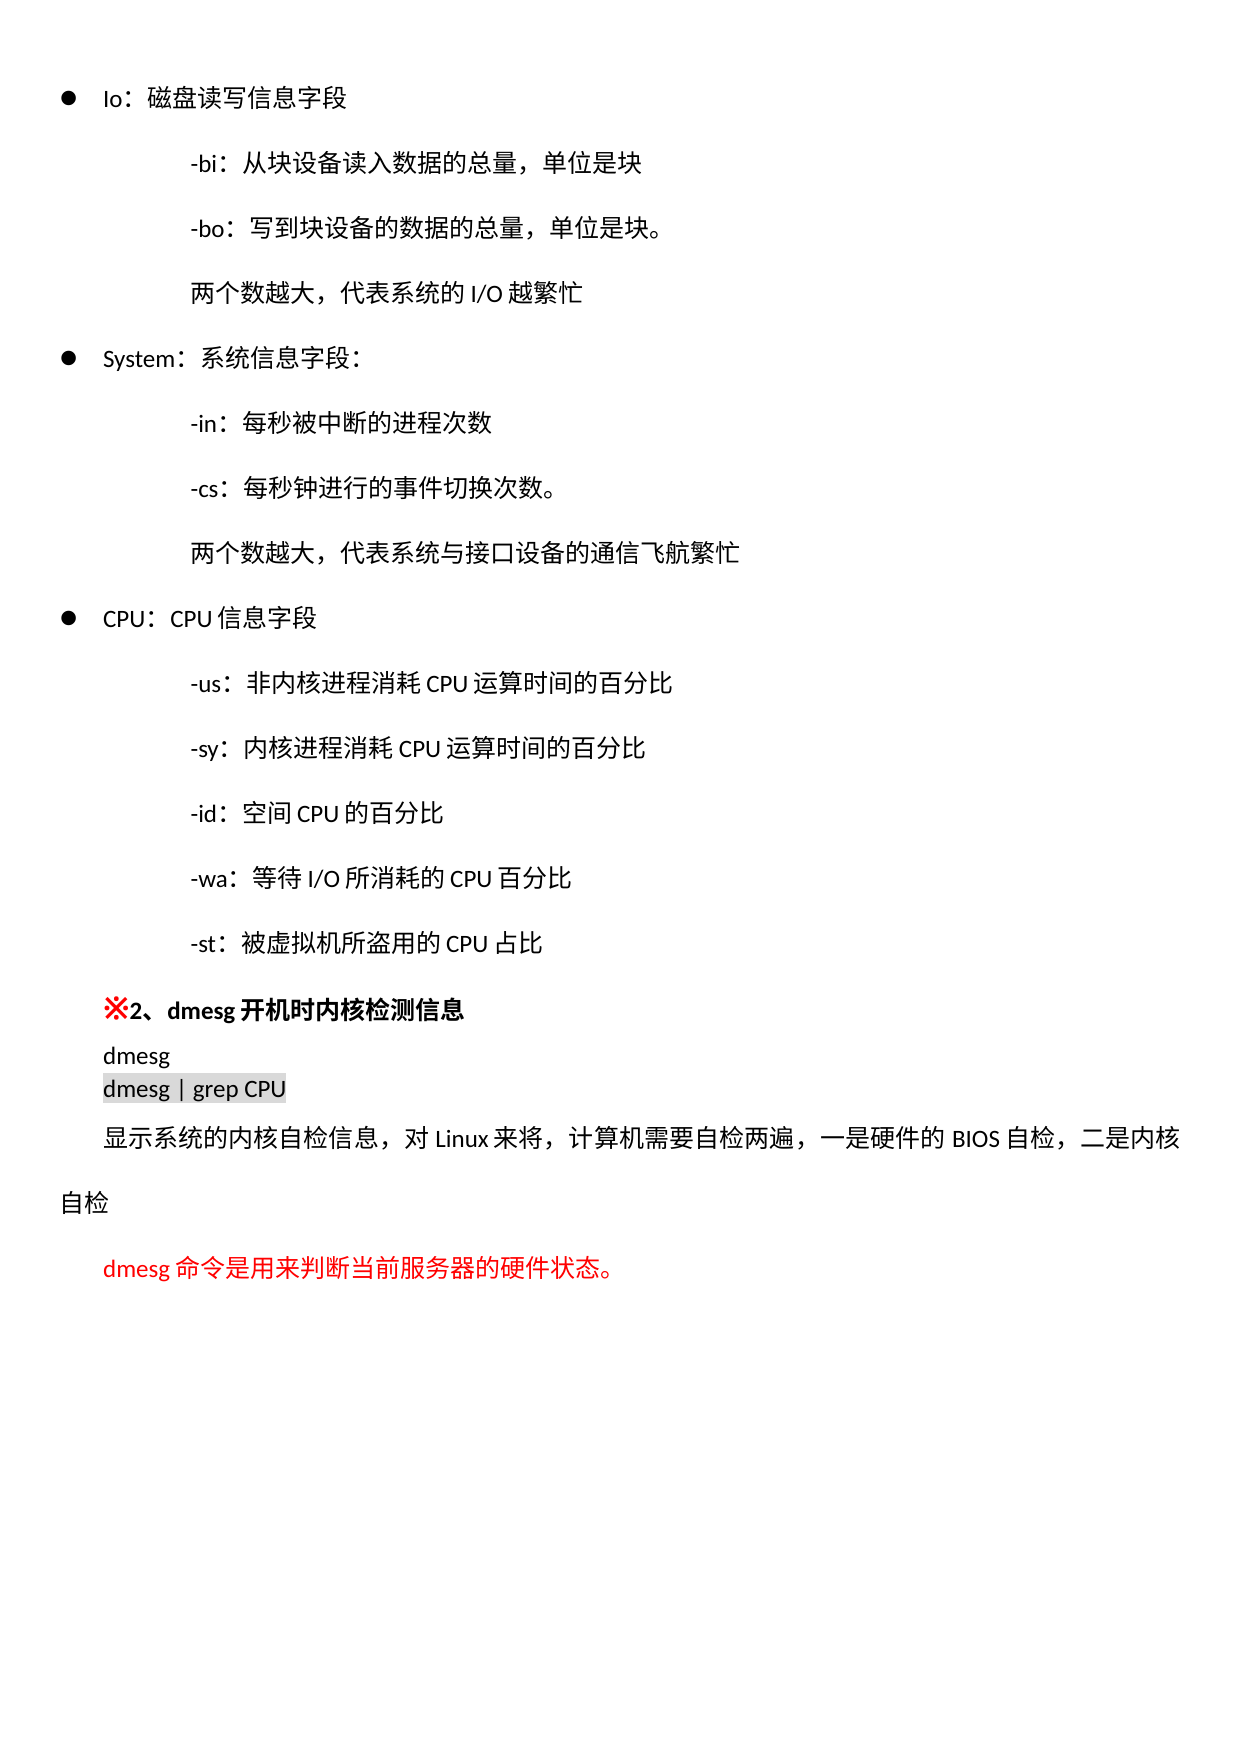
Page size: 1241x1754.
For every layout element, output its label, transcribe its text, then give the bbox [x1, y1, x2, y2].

list -st：被虚拟机所盗用的CPU占比 [147, 909, 1181, 974]
list 两个数越大，代表系统的I/O越繁忙 [147, 259, 1181, 324]
list ※2、dmesg开机时内核检测信息 [59, 974, 1181, 1039]
list 两个数越大，代表系统与接口设备的通信飞航繁忙 [147, 519, 1181, 584]
list Io：磁盘读写信息字段 [59, 64, 1181, 129]
list -bi：从块设备读入数据的总量，单位是块 [147, 129, 1181, 194]
list dmesg [59, 1039, 1181, 1072]
list -id：空间CPU的百分比 [147, 779, 1181, 844]
list -sy：内核进程消耗CPU运算时间的百分比 [147, 714, 1181, 779]
list CPU：CPU信息字段 [59, 584, 1181, 649]
list -cs：每秒钟进行的事件切换次数。 [147, 454, 1181, 519]
list -bo：写到块设备的数据的总量，单位是块。 [147, 194, 1181, 259]
list dmesg命令是用来判断当前服务器的硬件状态。 [59, 1234, 1181, 1299]
list System：系统信息字段： [59, 324, 1181, 389]
list 显示系统的内核自检信息，对Linux来将，计算机需要自检两遍，一是硬件的BIOS自检，二是内核自检 [59, 1104, 1181, 1234]
list -us：非内核进程消耗CPU运算时间的百分比 [147, 649, 1181, 714]
list -in：每秒被中断的进程次数 [147, 389, 1181, 454]
list dmesg | grep CPU [59, 1072, 1181, 1104]
list -wa：等待I/O所消耗的CPU百分比 [147, 844, 1181, 909]
